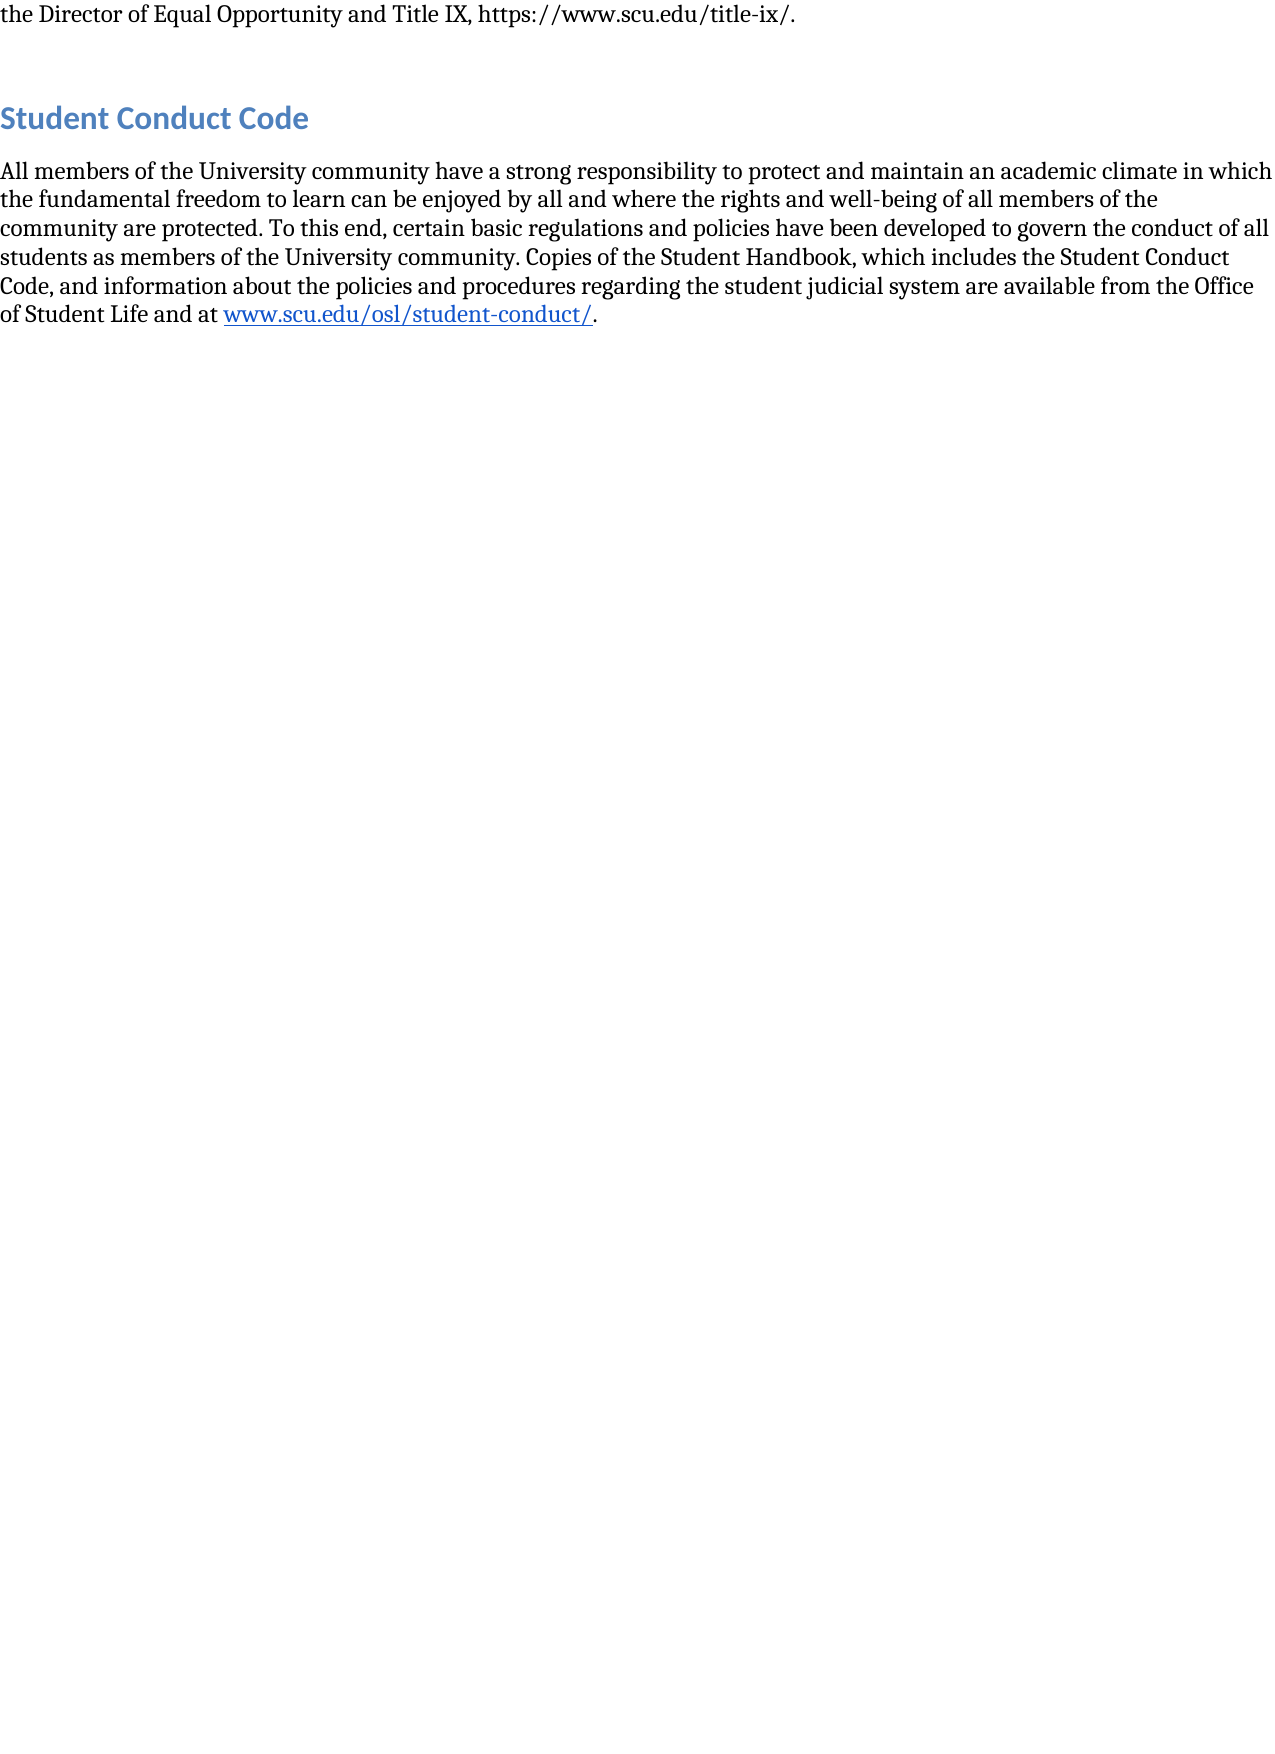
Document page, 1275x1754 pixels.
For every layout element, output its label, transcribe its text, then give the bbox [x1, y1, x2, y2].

text All members of the University community have a strong responsibility to protect and maintain an academic climate in which the fundamental freedom to learn can be enjoyed by all and where the rights and well-being of all members of the community are protected. To this end, certain basic regulations and policies have been developed to govern the conduct of all students as members of the University community. Copies of the Student Handbook, which includes the Student Conduct Code, and information about the policies and procedures regarding the student judicial system are available from the Office of Student Life and at www.scu.edu/osl/student-conduct/. [0, 157, 1275, 329]
subtitle Student Conduct Code [0, 97, 1275, 138]
text the Director of Equal Opportunity and Title IX, https://www.scu.edu/title-ix/. [0, 0, 1275, 29]
